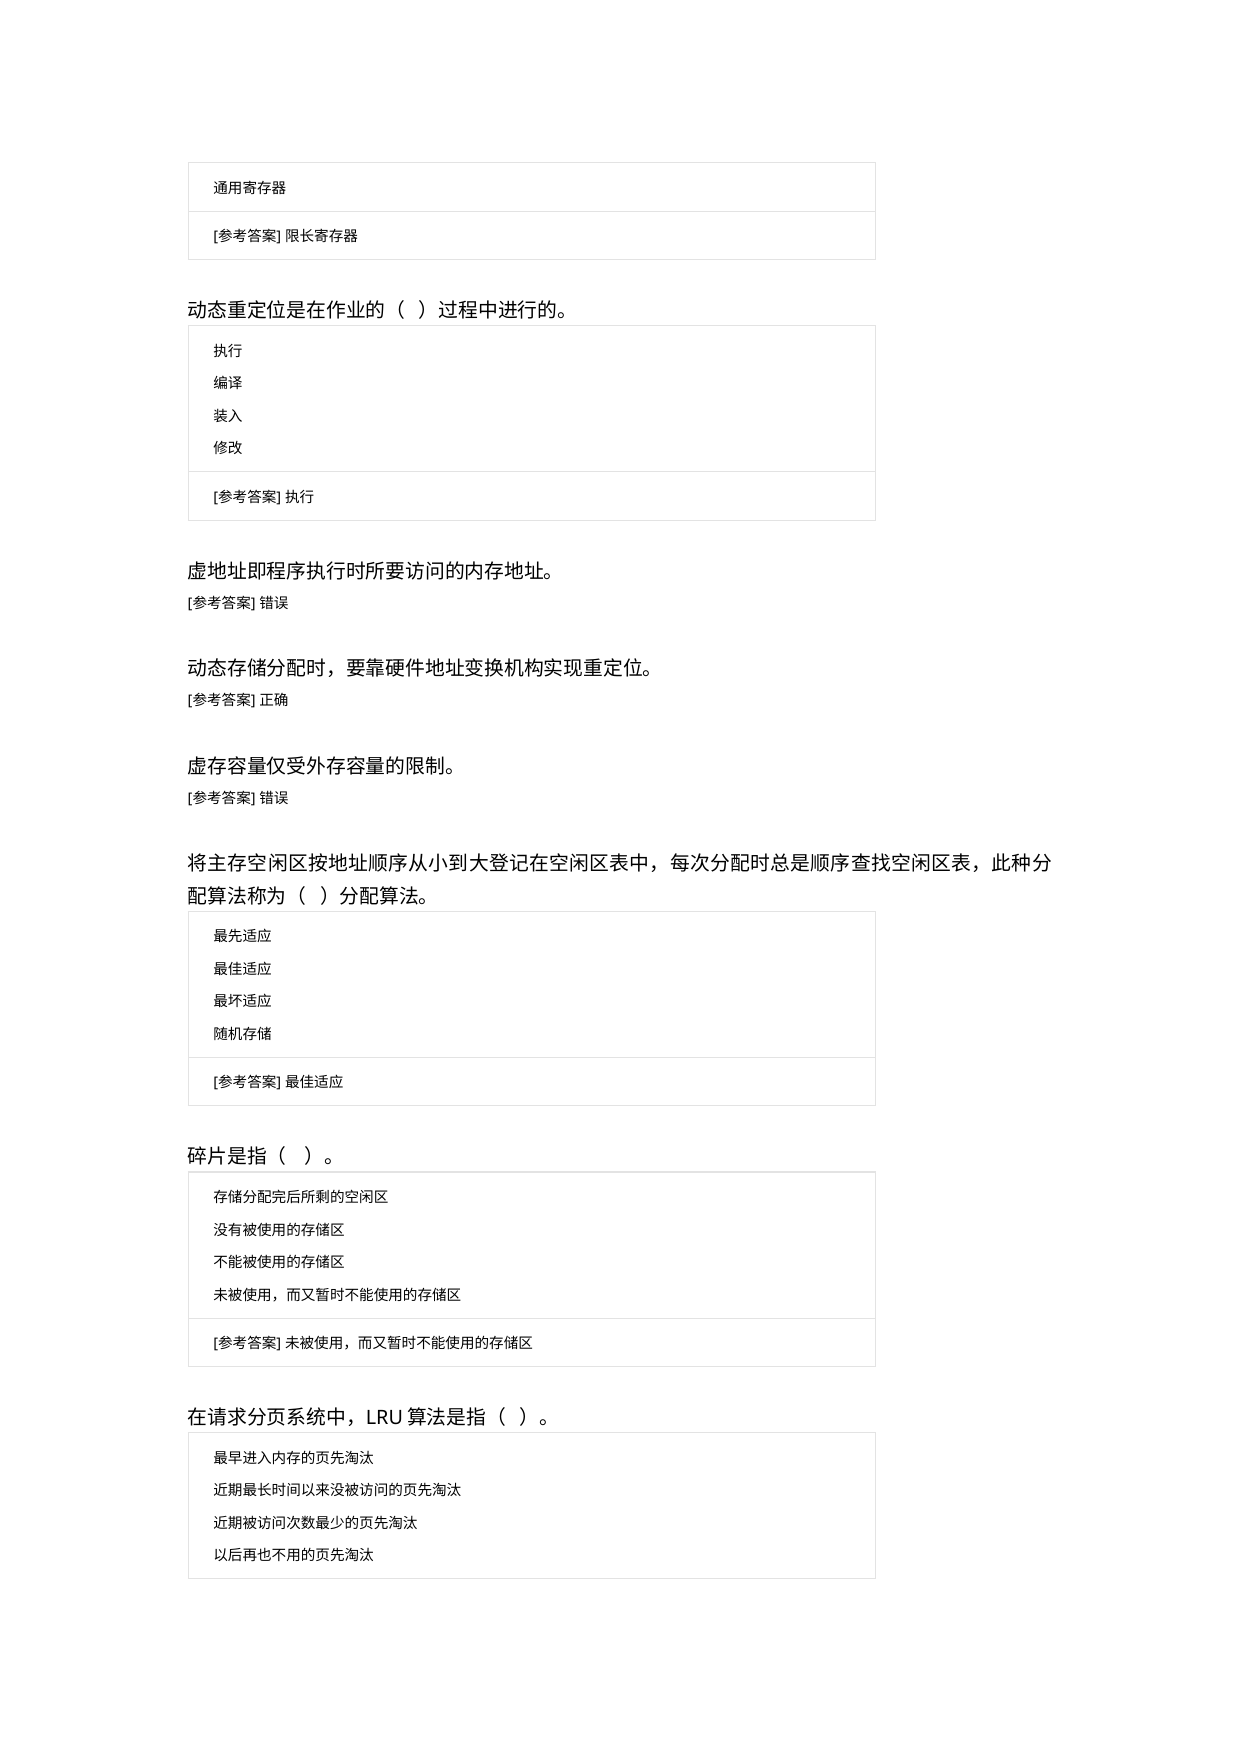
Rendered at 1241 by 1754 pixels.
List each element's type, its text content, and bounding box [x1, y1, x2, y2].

text [参考答案] 错误 [187, 586, 1053, 618]
table_cell [参考答案] 执行 [189, 472, 875, 520]
table_header 最先适应 最佳适应 最坏适应 随机存储 [189, 912, 875, 1057]
table_header 执行 编译 装入 修改 [189, 326, 875, 471]
text 在请求分页系统中，LRU算法是指（ ）。 [187, 1399, 1053, 1432]
text [参考答案] 错误 [187, 781, 1053, 813]
text 动态重定位是在作业的（ ）过程中进行的。 [187, 293, 1053, 325]
text 虚存容量仅受外存容量的限制。 [187, 748, 1053, 781]
text 碎片是指（ ）。 [187, 1139, 1053, 1171]
table_cell [参考答案] 未被使用，而又暂时不能使用的存储区 [189, 1319, 875, 1366]
table_header 最早进入内存的页先淘汰 近期最长时间以来没被访问的页先淘汰 近期被访问次数最少的页先淘汰 以后再也不用的页先淘汰 [189, 1433, 875, 1578]
text 动态存储分配时，要靠硬件地址变换机构实现重定位。 [187, 651, 1053, 683]
text 将主存空闲区按地址顺序从小到大登记在空闲区表中，每次分配时总是顺序查找空闲区表，此种分配算法称为（ ）分配算法。 [187, 846, 1053, 911]
table_cell [参考答案] 最佳适应 [189, 1058, 875, 1105]
text [参考答案] 正确 [187, 683, 1053, 716]
table_cell [参考答案] 限长寄存器 [189, 212, 875, 259]
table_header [189, 163, 875, 211]
table_header 存储分配完后所剩的空闲区 没有被使用的存储区 不能被使用的存储区 未被使用，而又暂时不能使用的存储区 [189, 1173, 875, 1317]
text 虚地址即程序执行时所要访问的内存地址。 [187, 553, 1053, 586]
